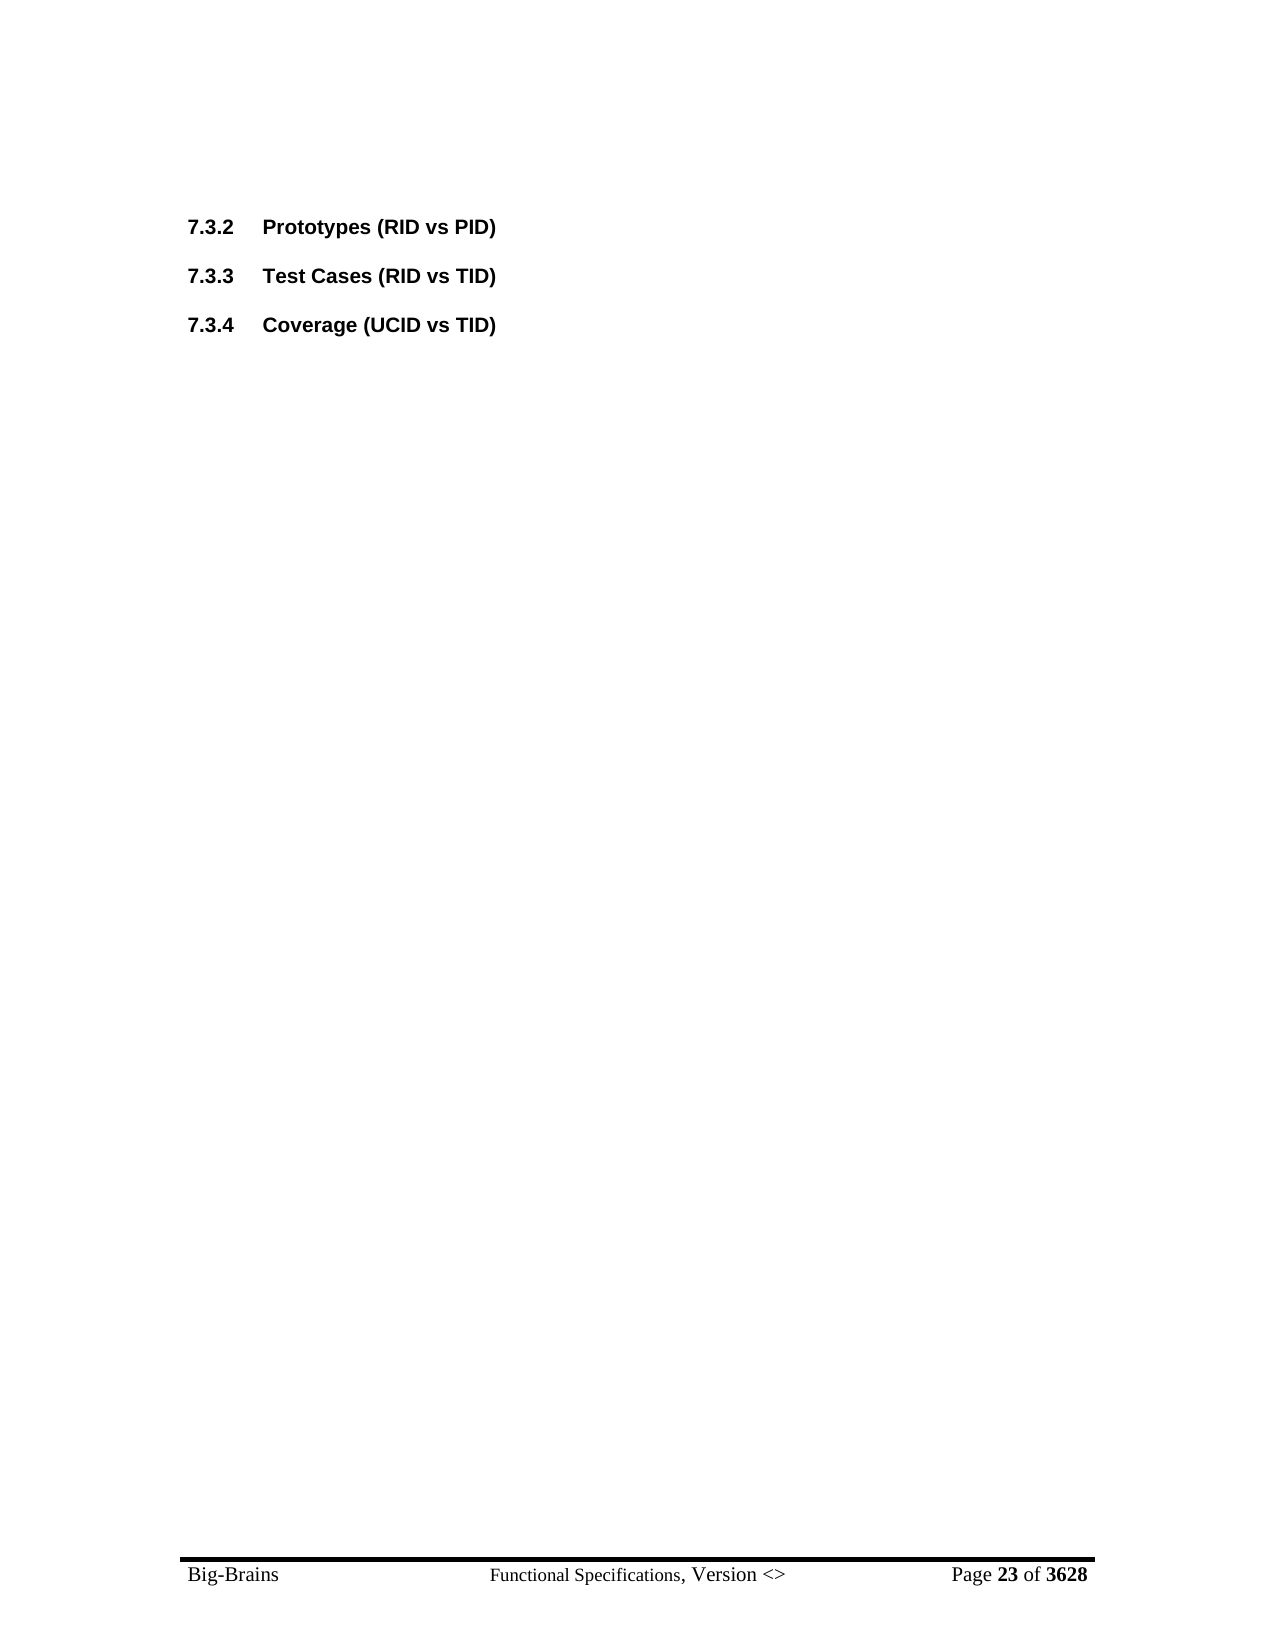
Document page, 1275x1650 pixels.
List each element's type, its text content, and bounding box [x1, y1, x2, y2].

subtitle Test Cases (RID vs TID) [187, 264, 1087, 288]
subtitle Coverage (UCID vs TID) [187, 313, 1087, 337]
subtitle Prototypes (RID vs PID) [187, 215, 1087, 239]
